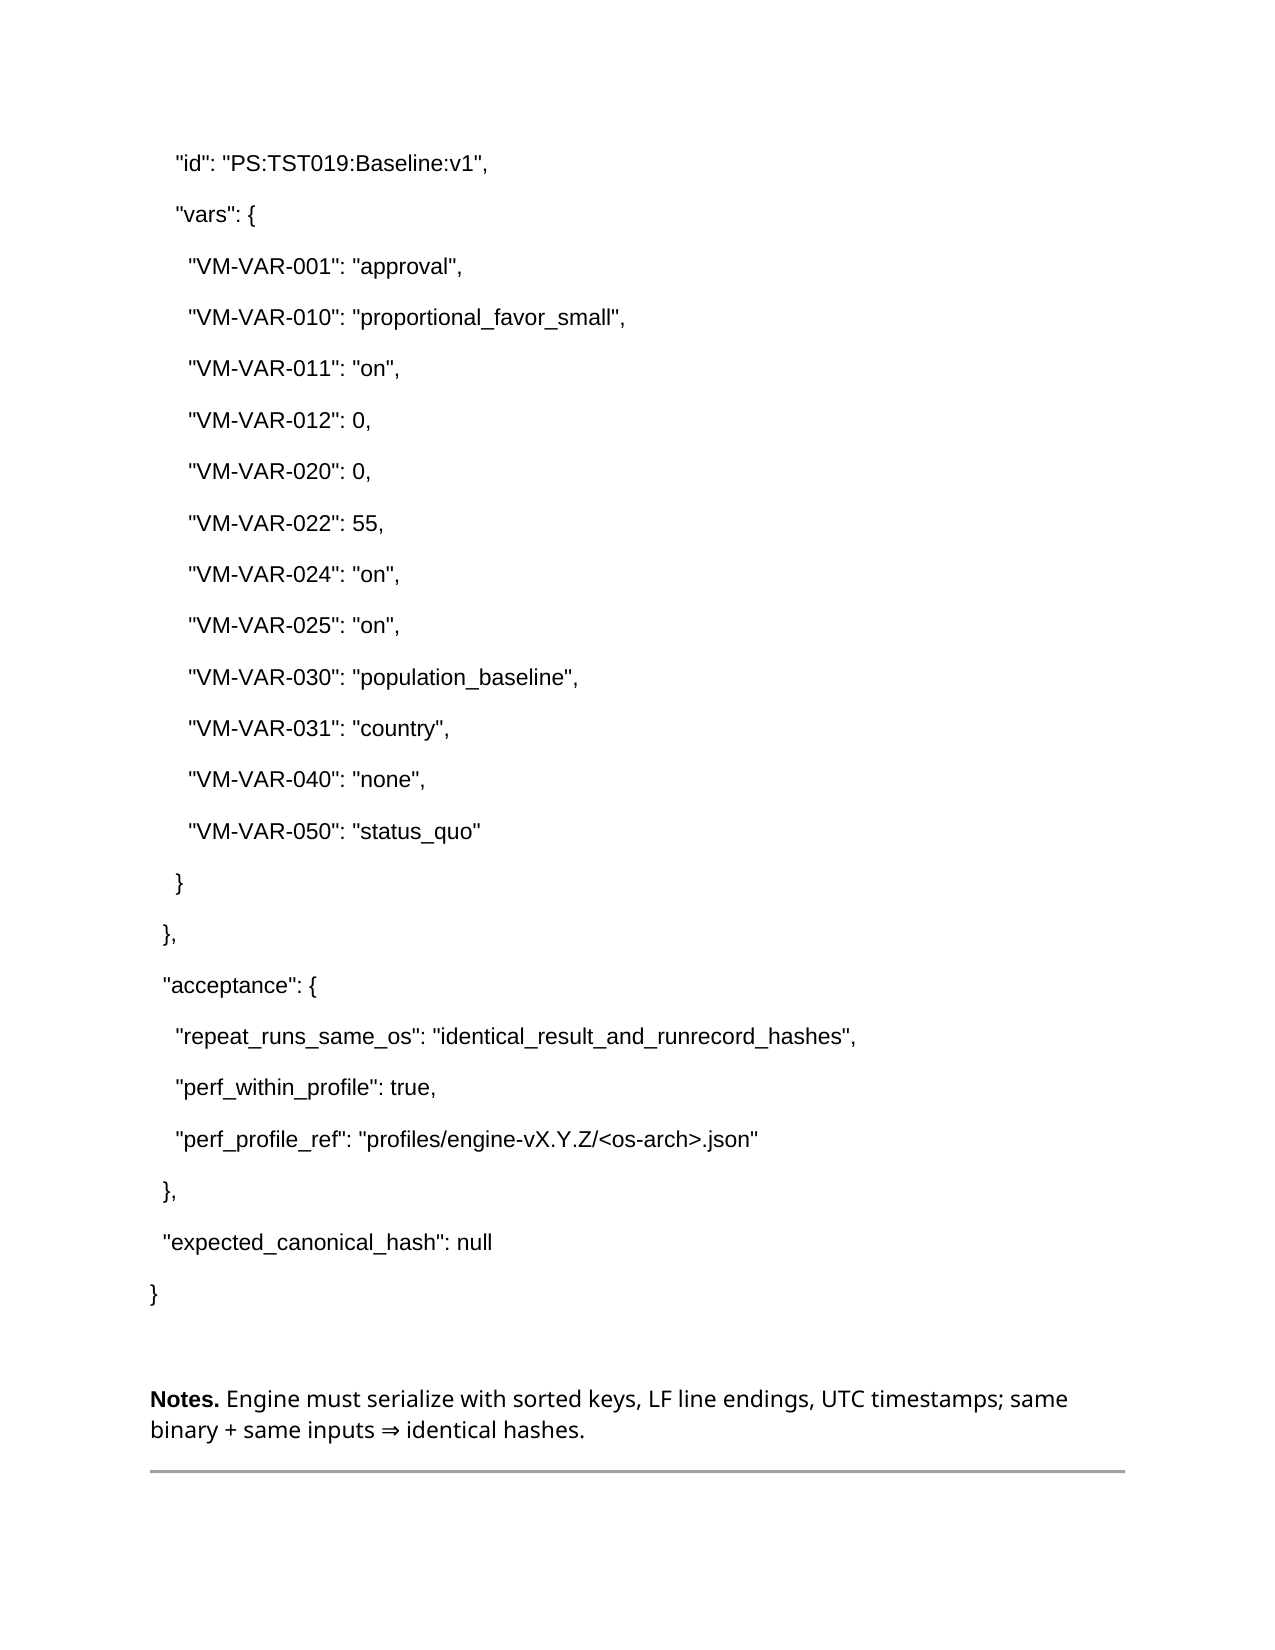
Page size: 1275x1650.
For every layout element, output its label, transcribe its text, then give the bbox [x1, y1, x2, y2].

text "expected_canonical_hash": null [150, 1228, 1125, 1255]
text "vars": { [150, 201, 1125, 228]
text } [150, 869, 1125, 895]
text "VM-VAR-011": "on", [150, 355, 1125, 382]
text "perf_profile_ref": "profiles/engine-vX.Y.Z/<os-arch>.json" [150, 1126, 1125, 1152]
text "VM-VAR-025": "on", [150, 612, 1125, 638]
text "repeat_runs_same_os": "identical_result_and_runrecord_hashes", [150, 1023, 1125, 1049]
text "VM-VAR-012": 0, [150, 407, 1125, 433]
text "acceptance": { [150, 972, 1125, 998]
text }, [150, 920, 1125, 947]
text Notes. Engine must serialize with sorted keys, LF line endings, UTC timestamps; same binary + same inputs ⇒ identical hashes. [150, 1382, 1125, 1445]
text "VM-VAR-031": "country", [150, 715, 1125, 741]
text "VM-VAR-050": "status_quo" [150, 818, 1125, 844]
text "perf_within_profile": true, [150, 1074, 1125, 1101]
text } [150, 1280, 1125, 1306]
text "VM-VAR-001": "approval", [150, 253, 1125, 279]
text }, [150, 1177, 1125, 1203]
text "VM-VAR-024": "on", [150, 561, 1125, 587]
text "id": "PS:TST019:Baseline:v1", [150, 150, 1125, 176]
text "VM-VAR-030": "population_baseline", [150, 663, 1125, 690]
text "VM-VAR-010": "proportional_favor_small", [150, 304, 1125, 330]
text "VM-VAR-022": 55, [150, 509, 1125, 536]
text "VM-VAR-040": "none", [150, 766, 1125, 793]
text "VM-VAR-020": 0, [150, 458, 1125, 484]
